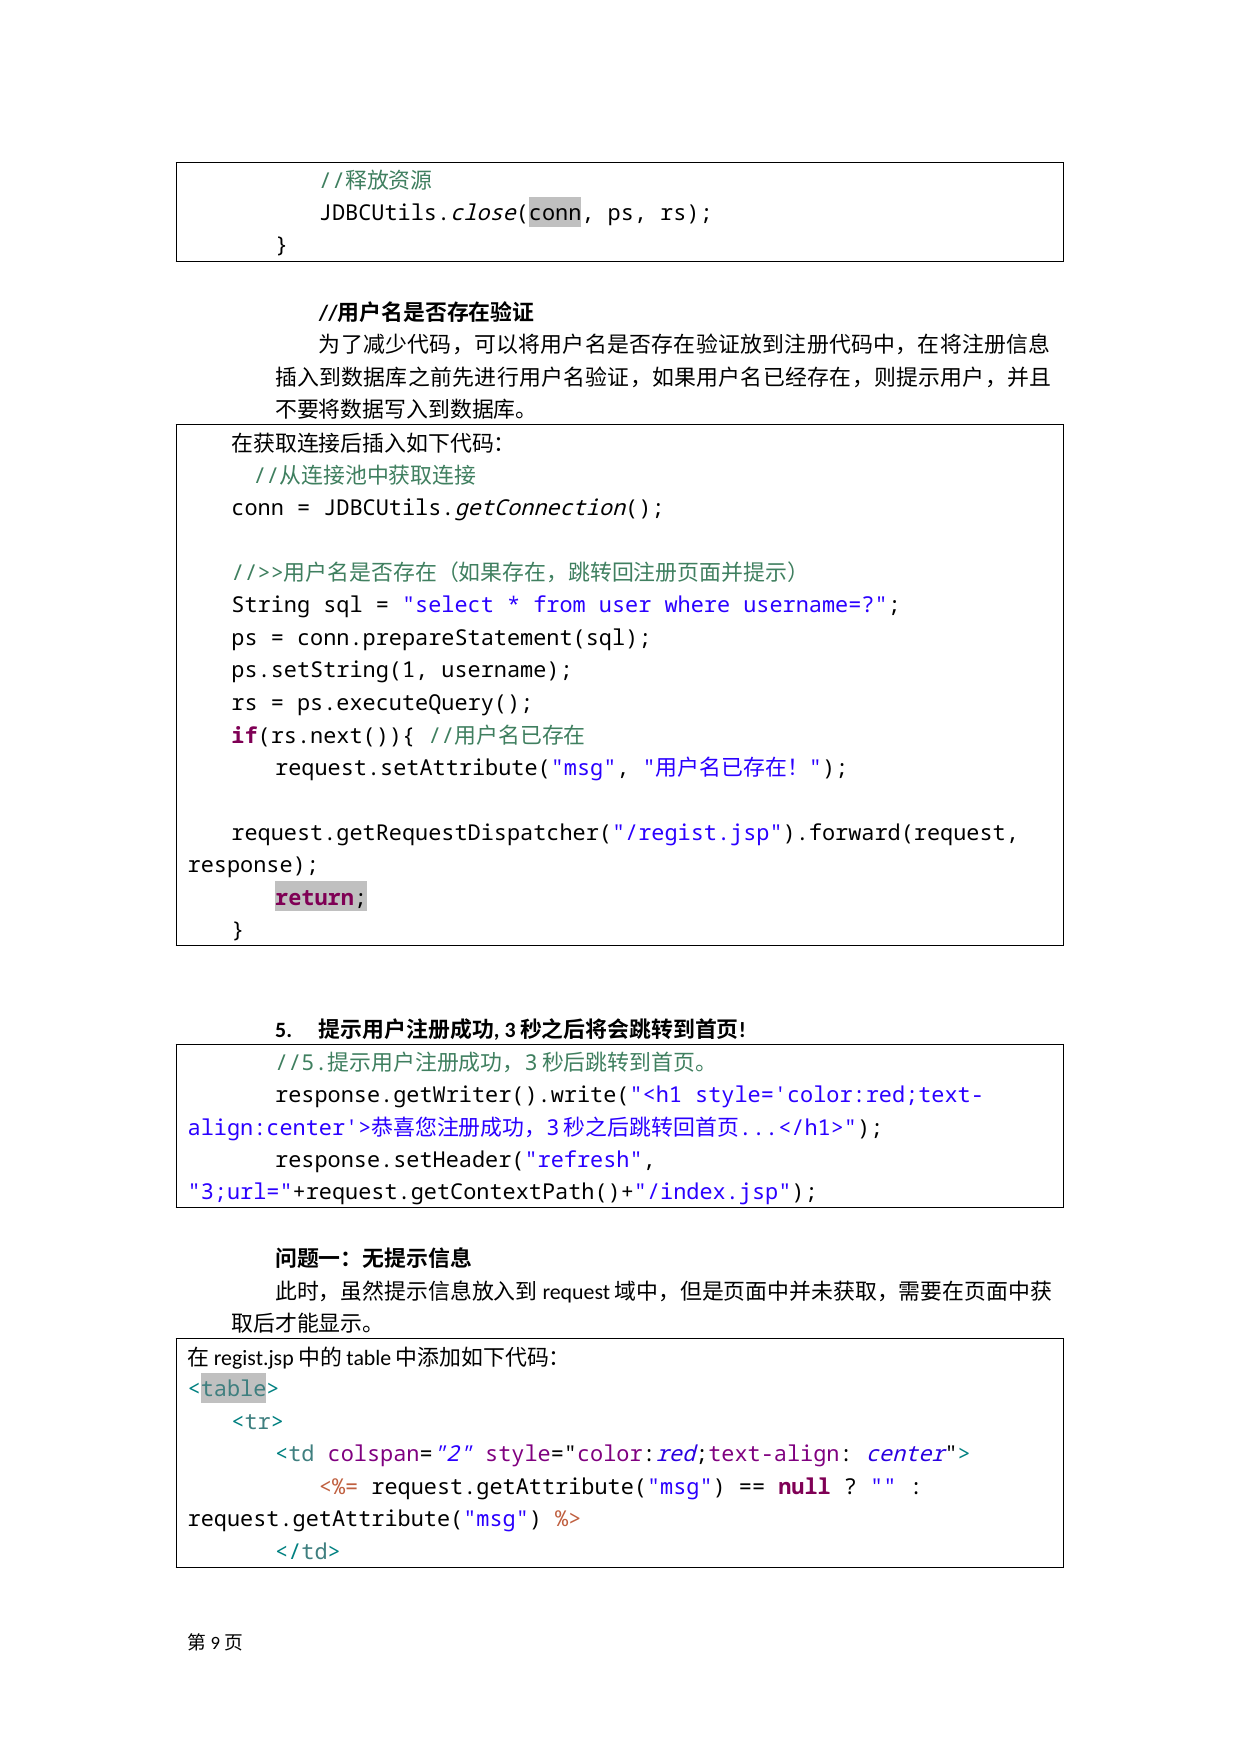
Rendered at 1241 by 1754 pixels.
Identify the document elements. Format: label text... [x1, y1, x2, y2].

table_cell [177, 163, 1063, 261]
text 问题一：无提示信息 [231, 1241, 1053, 1273]
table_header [177, 1339, 1063, 1567]
list 提示用户注册成功, 3秒之后将会跳转到首页! [231, 1011, 1053, 1044]
table_header 在获取连接后插入如下代码： //从连接池中获取连接 conn = JDBCUtils.getConnection(); //>>用户名是否存在（如果存在，跳转回注册页面并提示） String sql = "select * from user where username=?"; ps = conn.prepareStatement(sql); ps.setString(1, username); rs = ps.executeQuery(); if(rs.next()){ //用户名已存在 request.setAttribute("msg", "用户名已存在！"); request.getRequestDispatcher("/regist.jsp").forward(request, response); return; } [177, 425, 1063, 945]
table_header //5.提示用户注册成功，3秒后跳转到首页。 response.getWriter().write("<h1 style='color:red;text-align:center'>恭喜您注册成功，3秒之后跳转回首页...</h1>"); response.setHeader("refresh", "3;url="+request.getContextPath()+"/index.jsp"); [177, 1045, 1063, 1207]
list 为了减少代码，可以将用户名是否存在验证放到注册代码中，在将注册信息插入到数据库之前先进行用户名验证，如果用户名已经存在，则提示用户，并且不要将数据写入到数据库。 [275, 327, 1053, 424]
list //用户名是否存在验证 [275, 294, 1053, 327]
text 此时，虽然提示信息放入到request域中，但是页面中并未获取，需要在页面中获取后才能显示。 [231, 1273, 1053, 1338]
